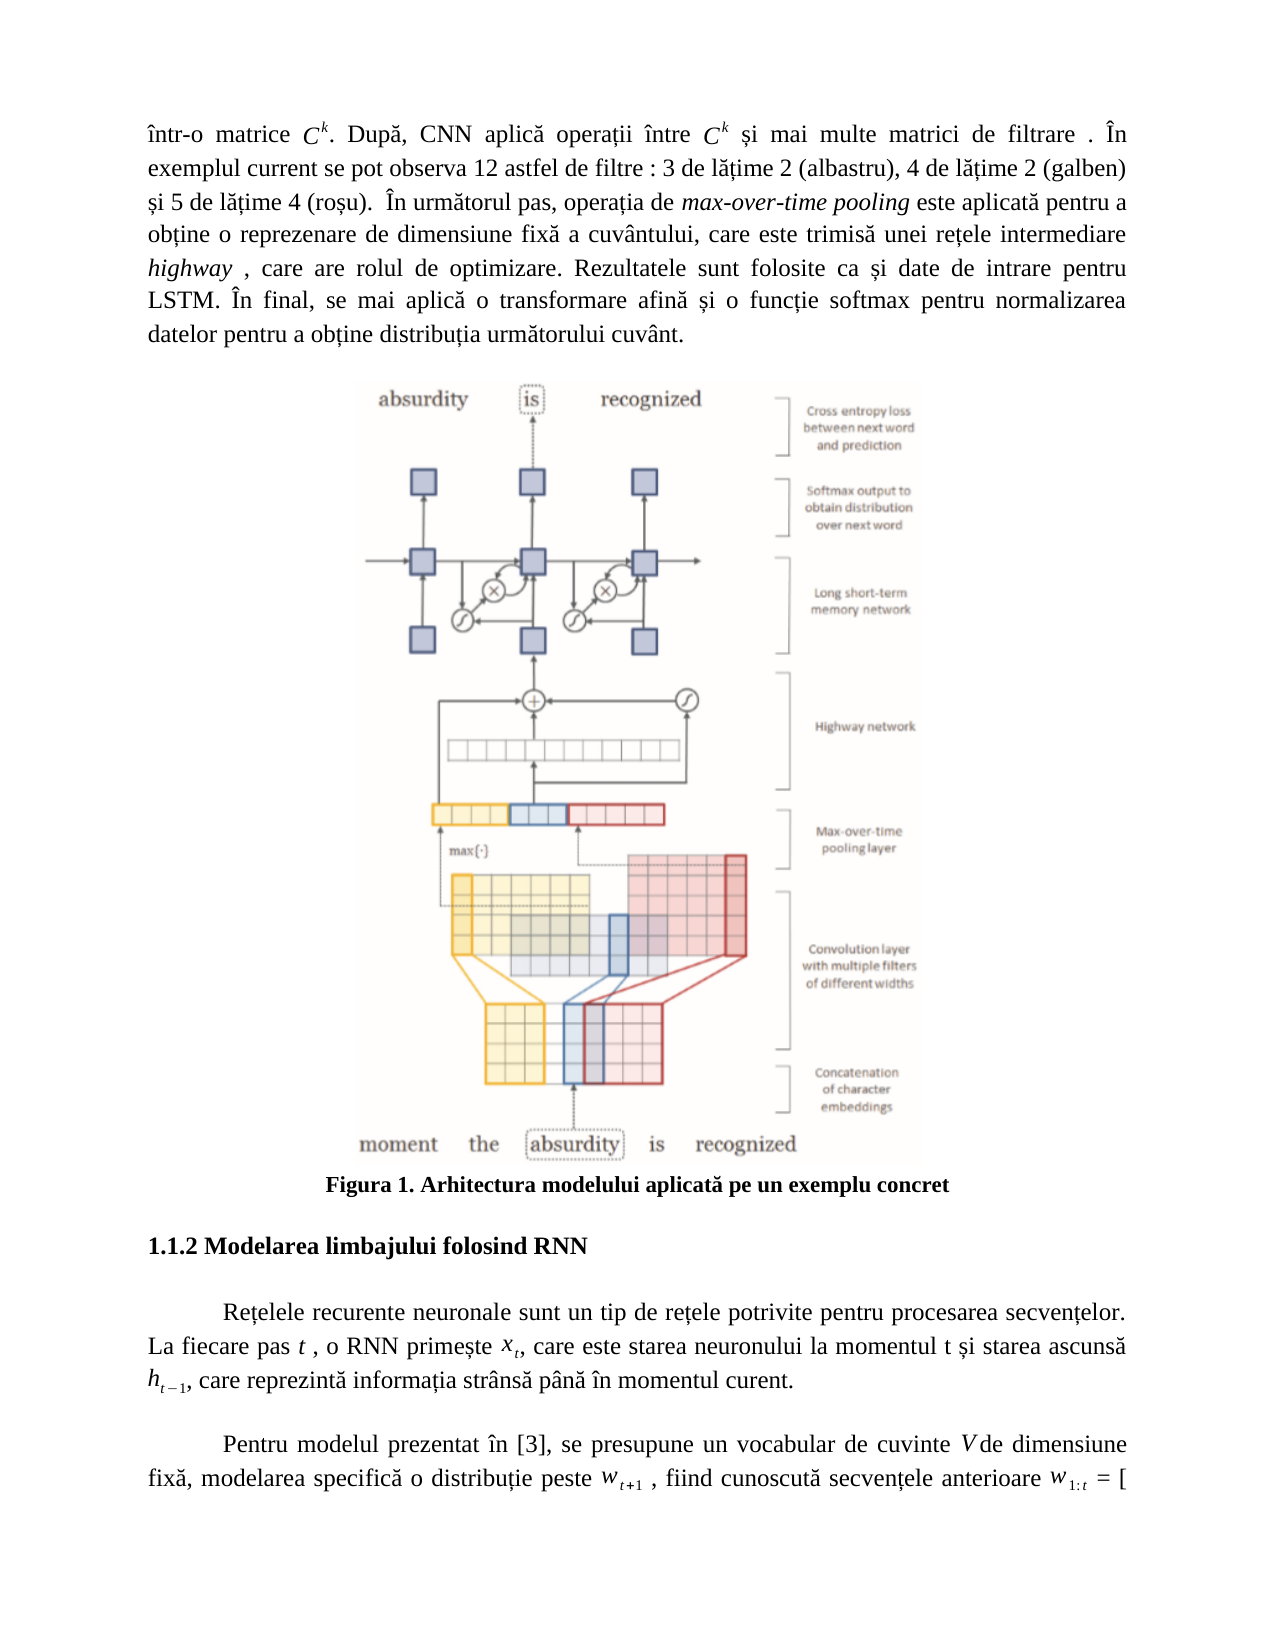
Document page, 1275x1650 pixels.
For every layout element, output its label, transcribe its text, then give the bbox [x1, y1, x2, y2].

picture [347, 380, 927, 1167]
text Rețelele recurente neuronale sunt un tip de rețele potrivite pentru procesarea secvențelor. La fiecare pas t , o RNN primește , care este starea neuronului la momentul t și starea ascunsă , care reprezintă informația strânsă până în momentul curent. [148, 1297, 1127, 1397]
text 1.1.2 Modelarea limbajului folosind RNN [148, 1231, 1127, 1260]
